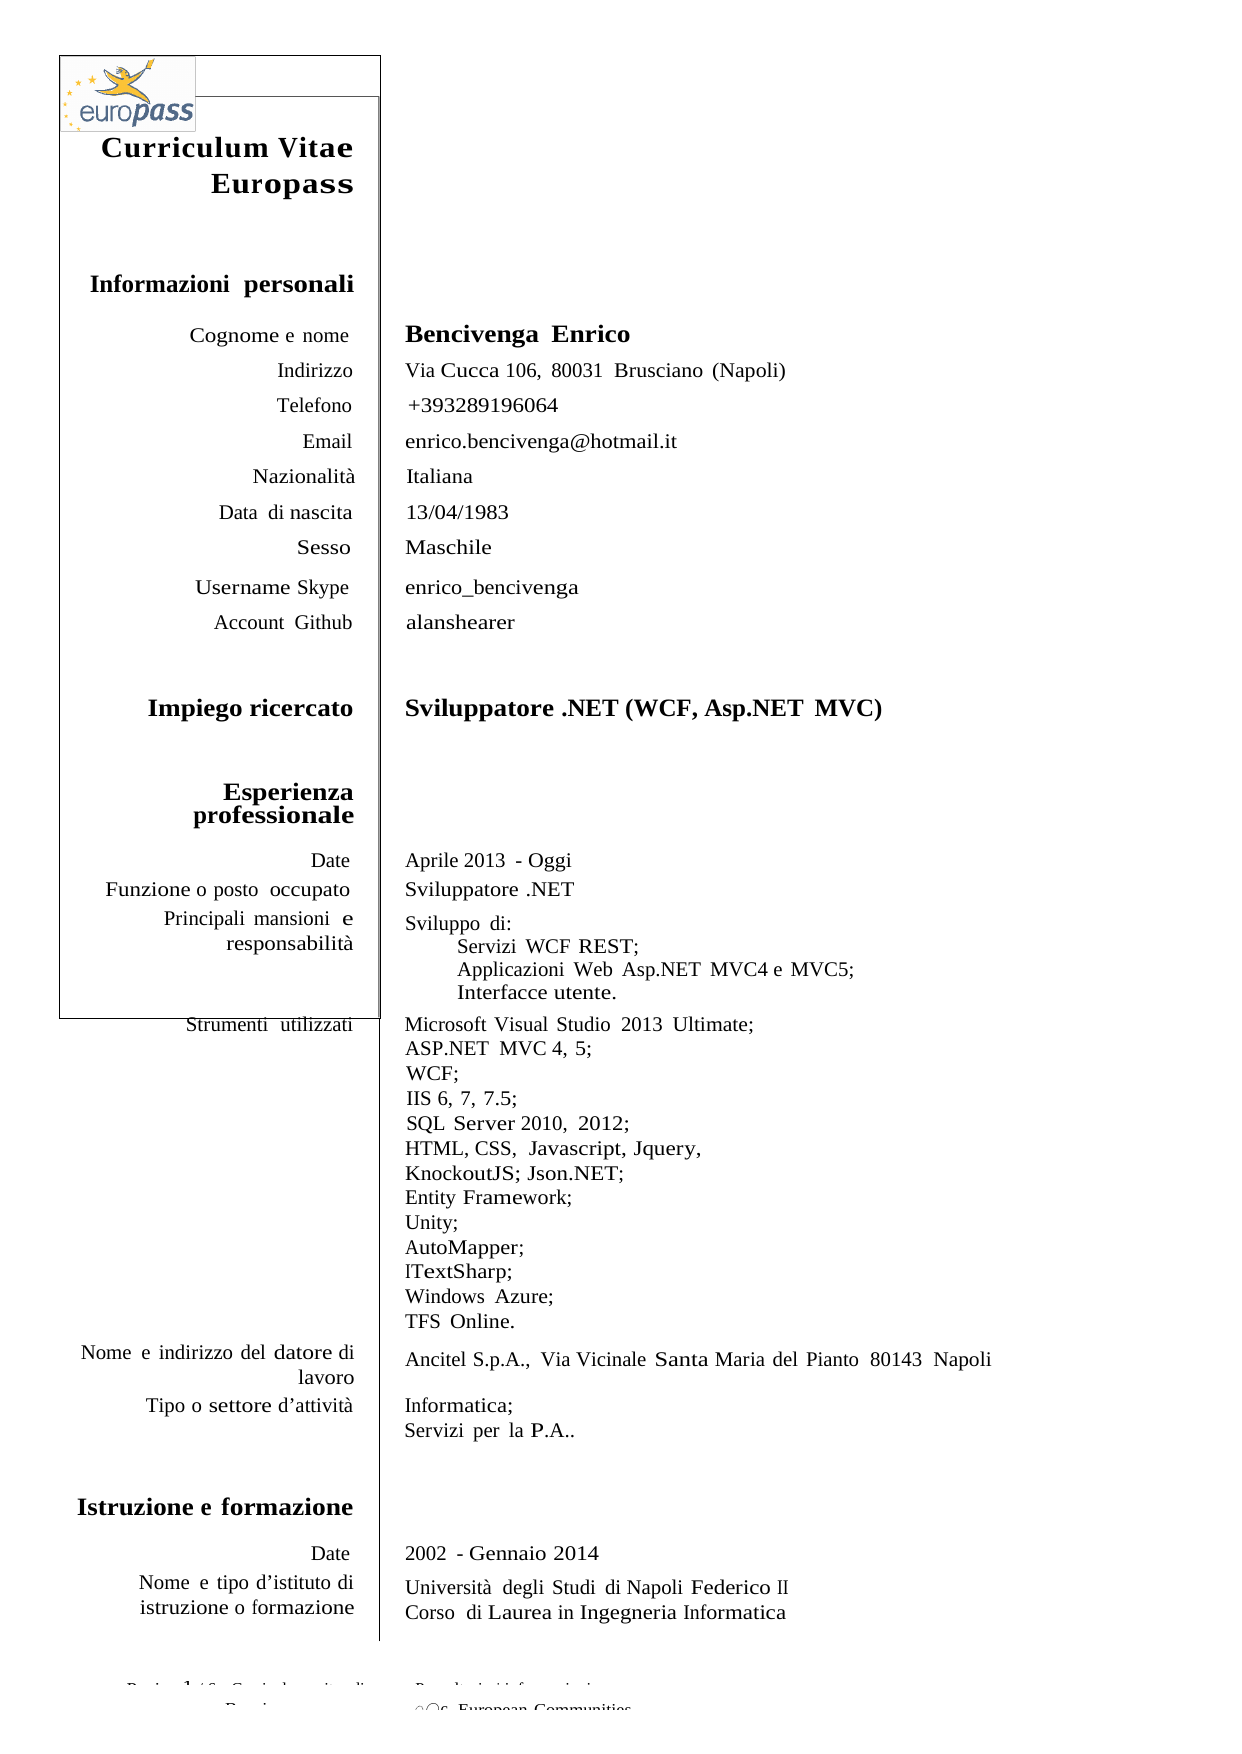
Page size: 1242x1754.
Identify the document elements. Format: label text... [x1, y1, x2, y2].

text Data di nascita 13/04/1983 [213, 500, 514, 524]
text Date 2002 - Gennaio 2014 [311, 1541, 1067, 1565]
text Ancitel S.p.A., Via Vicinale Santa Maria del Pianto 80143 Napoli [405, 1347, 1067, 1371]
text Università degli Studi di Napoli Federico II Corso di Laurea in Ingegneria Informatica [405, 1575, 794, 1624]
text Nome e tipo d’istituto di istruzione o formazione [139, 1570, 358, 1619]
text Curriculum Vitae [101, 131, 1067, 164]
text Cognome e nome Bencivenga Enrico [189, 319, 1067, 347]
text Strumenti utilizzati Microsoft Visual Studio 2013 Ultimate; ASP.NET MVC 4, 5; [186, 1012, 761, 1060]
text SQL Server 2010, 2012; [401, 1111, 634, 1135]
text Applicazioni Web Asp.NET MVC4 e MVC5; Interfacce utente. [457, 958, 858, 1004]
text Principali mansioni e responsabilità [164, 906, 358, 955]
text Sesso Maschile [297, 535, 1067, 559]
text HTML, CSS, Javascript, Jquery, KnockoutJS; Json.NET; [405, 1136, 824, 1185]
text professionale [193, 805, 1067, 828]
text Username Skype enrico_bencivenga [195, 575, 1067, 599]
text Europass [211, 166, 1067, 199]
text Entity Framework; Unity; AutoMapper; ITextSharp; Windows Azure; TFS Online. [405, 1185, 576, 1333]
text Informazioni personali [89, 269, 1067, 298]
text Account Github alanshearer [209, 610, 520, 634]
picture [60, 56, 380, 1018]
text Sviluppo di: [405, 911, 1067, 935]
text Indirizzo Via Cucca 106, 80031 Brusciano (Napoli) Telefono +393289196064 [277, 358, 791, 417]
text Date Aprile 2013 - Oggi [311, 848, 1067, 872]
text Nome e indirizzo del datore di lavoro [76, 1340, 354, 1389]
text Servizi per la P.A.. [401, 1418, 578, 1442]
text Email enrico.bencivenga@hotmail.it [302, 429, 1067, 453]
text WCF; [401, 1061, 463, 1085]
text IIS 6, 7, 7.5; [401, 1086, 522, 1110]
text Servizi WCF REST; [457, 935, 1067, 958]
text Funzione o posto occupato Sviluppatore .NET [105, 877, 1067, 901]
text Istruzione e formazione [77, 1492, 1067, 1521]
text Nazionalità Italiana [248, 464, 477, 488]
text Impiego ricercato Sviluppatore .NET (WCF, Asp.NET MVC) Esperienza [147, 639, 883, 805]
text Tipo o settore d’attività Informatica; [146, 1393, 1067, 1417]
